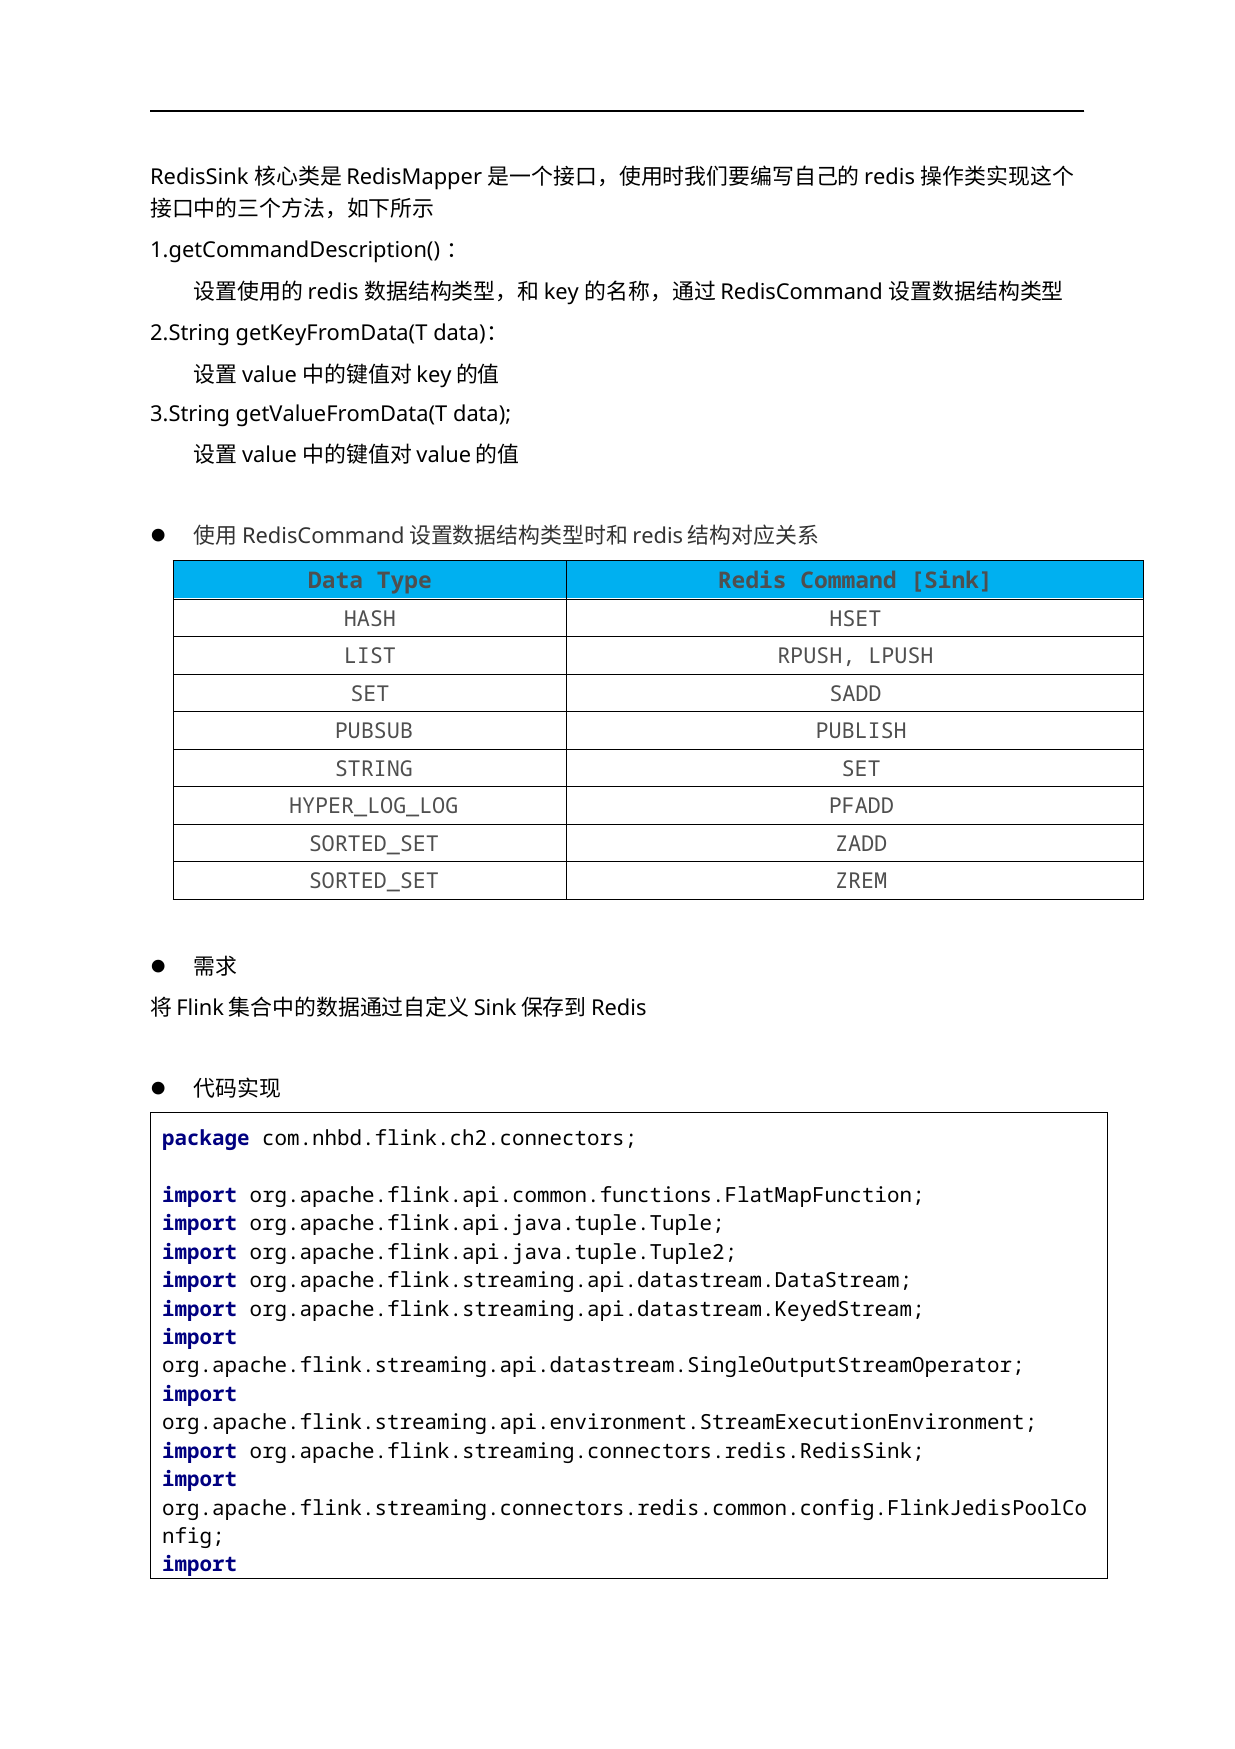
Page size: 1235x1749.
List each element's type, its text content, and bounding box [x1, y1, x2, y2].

table_cell HASH [174, 600, 566, 636]
table_cell SORTED_SET [174, 862, 566, 898]
table_header Data Type [174, 561, 566, 598]
table_cell SET [567, 750, 1143, 786]
text 设置使用的redis 数据结构类型，和key 的名称，通过RedisCommand 设置数据结构类型 [150, 274, 1084, 305]
text RedisSink 核心类是RedisMapper 是一个接口，使用时我们要编写自己的redis 操作类实现这个接口中的三个方法，如下所示 [150, 159, 1084, 222]
list 使用RedisCommand设置数据结构类型时和redis结构对应关系 [150, 518, 1084, 550]
table_cell SADD [567, 675, 1143, 711]
text 设置value 中的键值对key的值 [150, 357, 1084, 388]
text 设置value 中的键值对value的值 [150, 437, 1084, 469]
table_cell ZREM [567, 862, 1143, 898]
list 代码实现 [150, 1071, 1084, 1103]
table_cell PUBLISH [567, 712, 1143, 748]
text 3.String getValueFromData(T data); [150, 398, 1084, 428]
table_cell ZADD [567, 825, 1143, 861]
table_cell PUBSUB [174, 712, 566, 748]
table_cell HYPER_LOG_LOG [174, 787, 566, 823]
text 将Flink集合中的数据通过自定义Sink保存到Redis [150, 990, 1084, 1022]
table_cell STRING [174, 750, 566, 786]
table_cell HSET [567, 600, 1143, 636]
text 2.String getKeyFromData(T data)： [150, 315, 1084, 347]
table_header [151, 1113, 1107, 1578]
table_cell SET [174, 675, 566, 711]
list 需求 [150, 949, 1084, 980]
text 1.getCommandDescription() ： [150, 232, 1084, 264]
table_cell RPUSH, LPUSH [567, 637, 1143, 673]
table_cell SORTED_SET [174, 825, 566, 861]
table_cell LIST [174, 637, 566, 673]
table_cell PFADD [567, 787, 1143, 823]
table_header Redis Command [Sink] [567, 561, 1143, 598]
